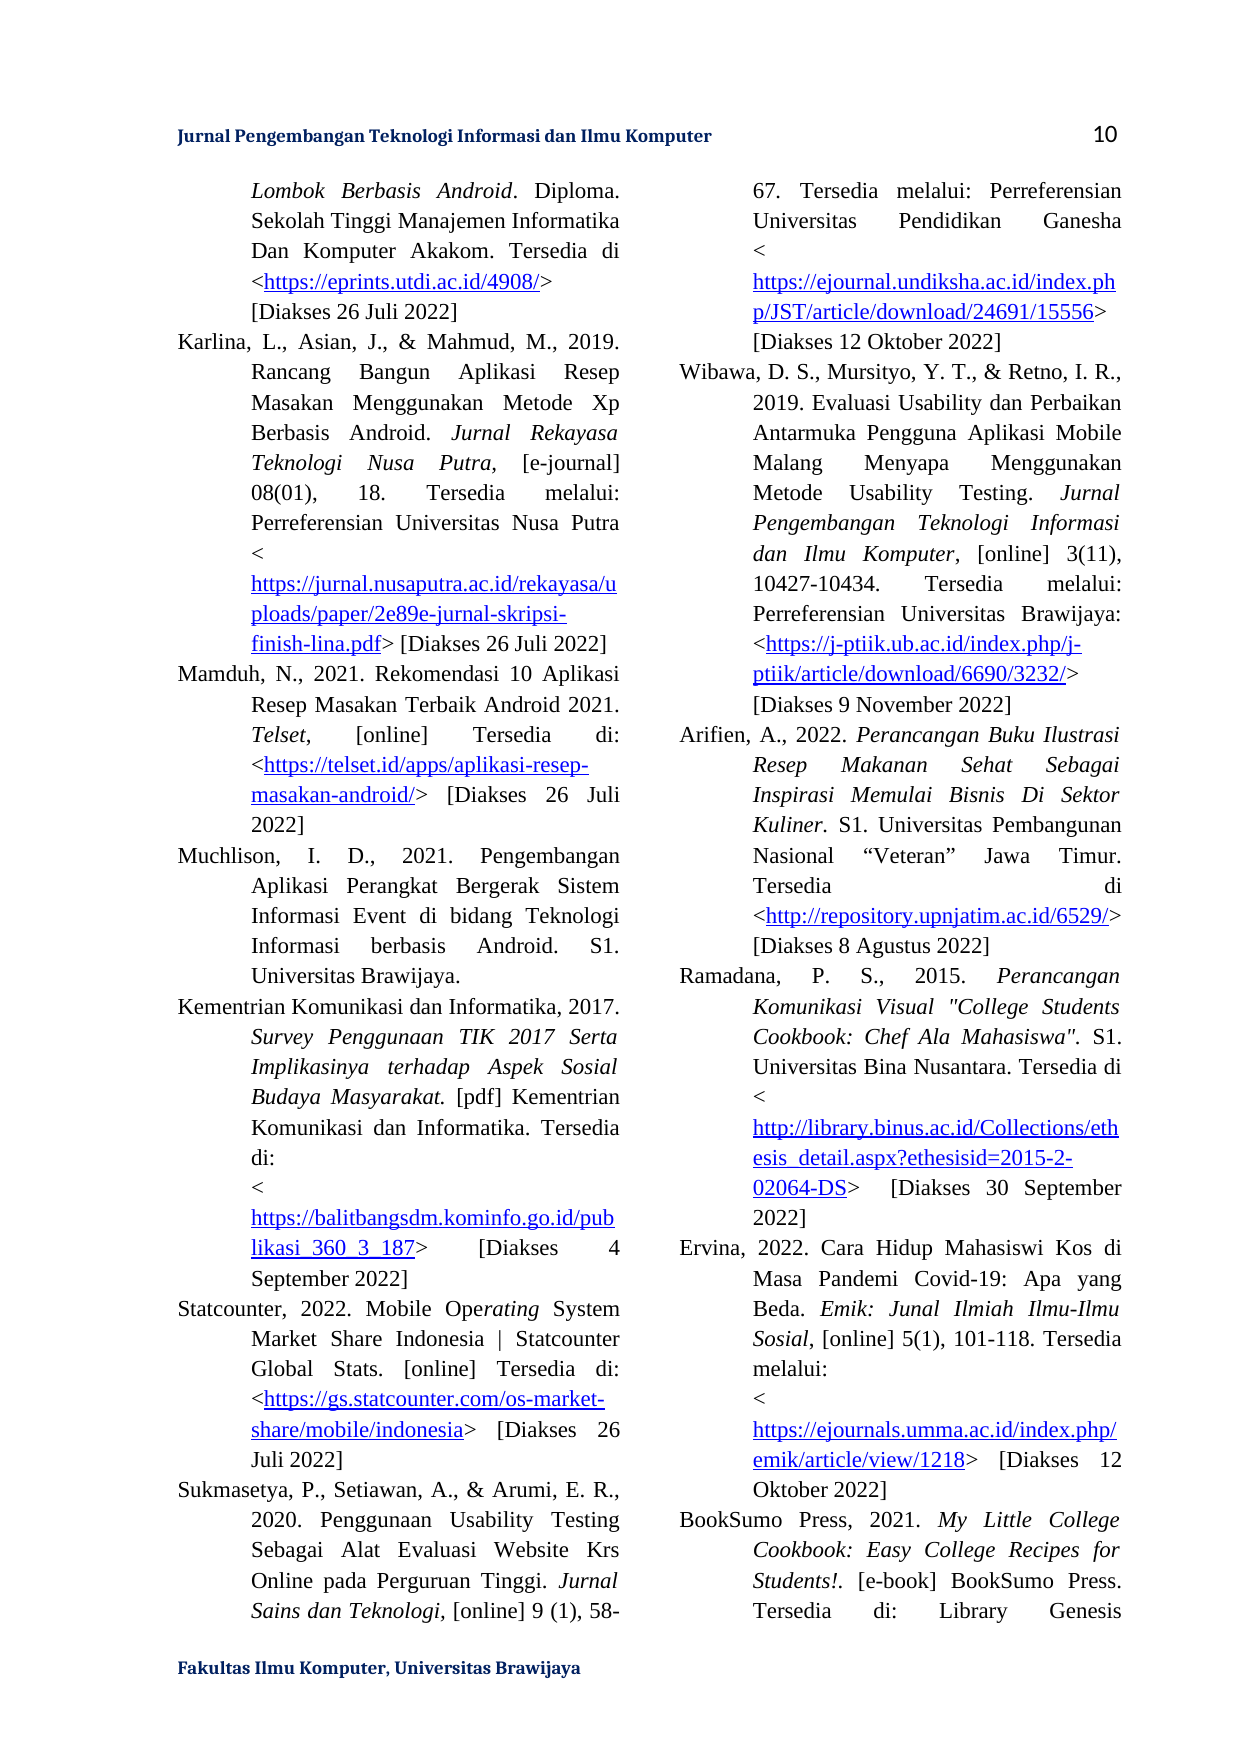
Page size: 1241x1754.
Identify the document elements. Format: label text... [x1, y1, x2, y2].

text Statcounter, 2022. Mobile Operating System Market Share Indonesia | Statcounter Global Stats. [online] Tersedia di: <https://gs.statcounter.com/os-market-share/mobile/indonesia> [Diakses 26 Juli 2022] [177, 1295, 620, 1472]
text Sukmasetya, P., Setiawan, A., & Arumi, E. R., 2020. Penggunaan Usability Testing Sebagai Alat Evaluasi Website Krs Online pada Perguruan Tinggi. Jurnal Sains dan Teknologi, [online] 9 (1), 58-67. Tersedia melalui: Perreferensian Universitas Pendidikan Ganesha <https://ejournal.undiksha.ac.id/index.php/JST/article/download/24691/15556> [Diakses 12 Oktober 2022] [679, 177, 1122, 354]
text Karlina, L., Asian, J., & Mahmud, M., 2019. Rancang Bangun Aplikasi Resep Masakan Menggunakan Metode Xp Berbasis Android. Jurnal Rekayasa Teknologi Nusa Putra, [e-journal] 08(01), 18. Tersedia melalui: Perreferensian Universitas Nusa Putra <https://jurnal.nusaputra.ac.id/rekayasa/uploads/paper/2e89e-jurnal-skripsi-finish-lina.pdf> [Diakses 26 Juli 2022] [177, 328, 620, 657]
text Arifien, A., 2022. Perancangan Buku Ilustrasi Resep Makanan Sehat Sebagai Inspirasi Memulai Bisnis Di Sektor Kuliner. S1. Universitas Pembangunan Nasional “Veteran” Jawa Timur. Tersedia di <http://repository.upnjatim.ac.id/6529/> [Diakses 8 Agustus 2022] [679, 721, 1122, 959]
text Wibawa, D. S., Mursityo, Y. T., & Retno, I. R., 2019. Evaluasi Usability dan Perbaikan Antarmuka Pengguna Aplikasi Mobile Malang Menyapa Menggunakan Metode Usability Testing. Jurnal Pengembangan Teknologi Informasi dan Ilmu Komputer, [online] 3(11), 10427-10434. Tersedia melalui: Perreferensian Universitas Brawijaya: <https://j-ptiik.ub.ac.id/index.php/j-ptiik/article/download/6690/3232/> [Diakses 9 November 2022] [679, 358, 1122, 717]
text Muchlison, I. D., 2021. Pengembangan Aplikasi Perangkat Bergerak Sistem Informasi Event di bidang Teknologi Informasi berbasis Android. S1. Universitas Brawijaya. [177, 842, 620, 989]
text Ramadana, P. S., 2015. Perancangan Komunikasi Visual "College Students Cookbook: Chef Ala Mahasiswa". S1. Universitas Bina Nusantara. Tersedia di <http://library.binus.ac.id/Collections/ethesis_detail.aspx?ethesisid=2015-2-02064-DS> [Diakses 30 September 2022] [679, 963, 1122, 1231]
text Ervina, 2022. Cara Hidup Mahasiswi Kos di Masa Pandemi Covid-19: Apa yang Beda. Emik: Junal Ilmiah Ilmu-Ilmu Sosial, [online] 5(1), 101-118. Tersedia melalui: <https://ejournals.umma.ac.id/index.php/emik/article/view/1218> [Diakses 12 Oktober 2022] [679, 1234, 1122, 1502]
text Mamduh, N., 2021. Rekomendasi 10 Aplikasi Resep Masakan Terbaik Android 2021. Telset, [online] Tersedia di: <https://telset.id/apps/aplikasi-resep-masakan-android/> [Diakses 26 Juli 2022] [177, 661, 620, 838]
text Sukmasetya, P., Setiawan, A., & Arumi, E. R., 2020. Penggunaan Usability Testing Sebagai Alat Evaluasi Website Krs Online pada Perguruan Tinggi. Jurnal Sains dan Teknologi, [online] 9 (1), 58-67. Tersedia melalui: Perreferensian Universitas Pendidikan Ganesha <https://ejournal.undiksha.ac.id/index.php/JST/article/download/24691/15556> [Diakses 12 Oktober 2022] [177, 1476, 620, 1623]
text Kementrian Komunikasi dan Informatika, 2017. Survey Penggunaan TIK 2017 Serta Implikasinya terhadap Aspek Sosial Budaya Masyarakat. [pdf] Kementrian Komunikasi dan Informatika. Tersedia di: <https://balitbangsdm.kominfo.go.id/publikasi_360_3_187> [Diakses 4 September 2022] [177, 993, 620, 1291]
